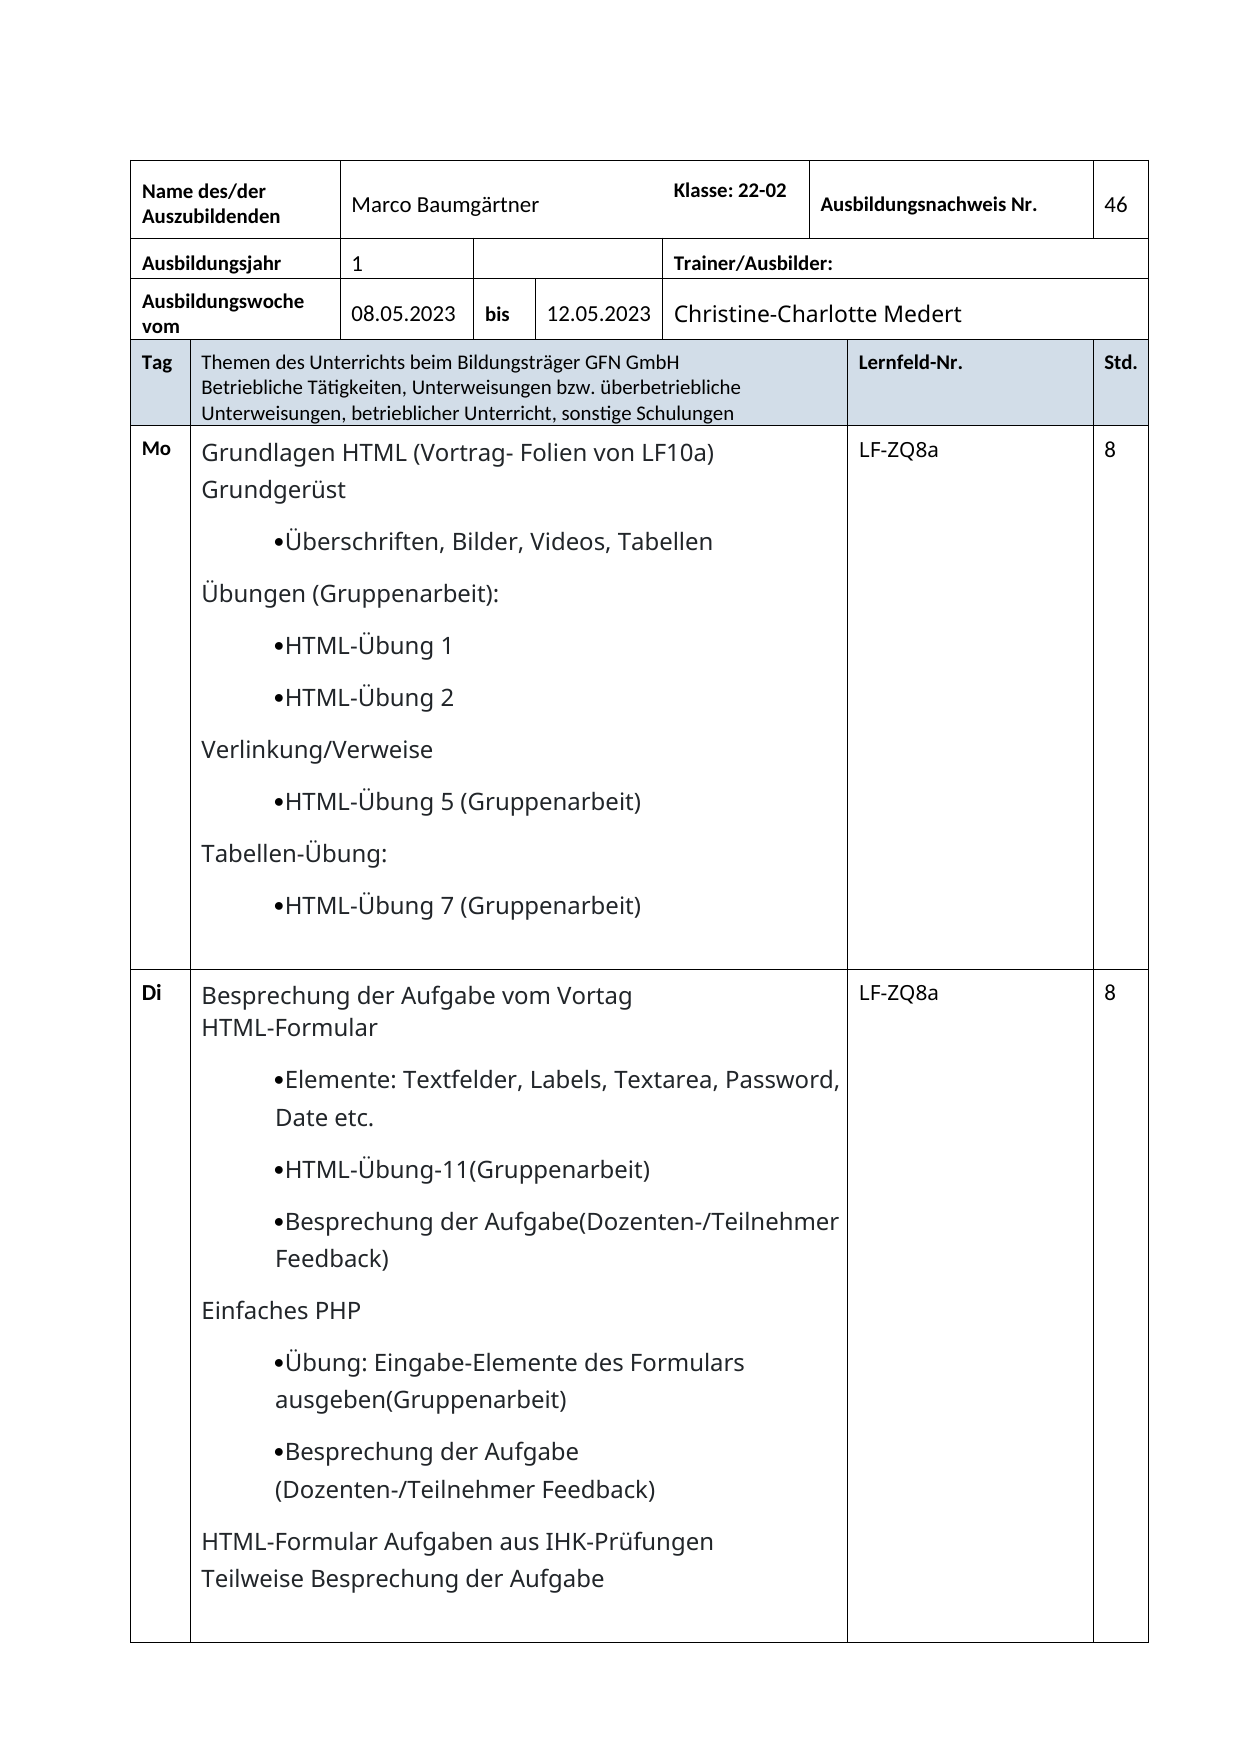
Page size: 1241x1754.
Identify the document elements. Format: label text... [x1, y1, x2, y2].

table_cell 12.05.2023 [536, 279, 662, 339]
table_cell bis [474, 279, 535, 339]
table_cell Besprechung der Aufgabe vom Vortag HTML-Formular Elemente: Textfelder, Labels, Textarea, Password, Date etc. HTML-Übung-11(Gruppenarbeit) Besprechung der Aufgabe(Dozenten-/Teilnehmer Feedback) Einfaches PHP Übung: Eingabe-Elemente des Formulars ausgeben(Gruppenarbeit) Besprechung der Aufgabe (Dozenten-/Teilnehmer Feedback) HTML-Formular Aufgaben aus IHK-Prüfungen Teilweise Besprechung der Aufgabe [191, 970, 847, 1642]
table_cell Tag [131, 340, 190, 425]
table_cell Lernfeld-Nr. [848, 340, 1093, 425]
table_header Name des/der Auszubildenden [131, 161, 340, 238]
table_cell 08.05.2023 [341, 279, 473, 339]
table_cell Mo [131, 426, 190, 968]
table_cell Trainer/Ausbilder: [663, 239, 1148, 278]
table_cell LF-ZQ8a [848, 426, 1093, 968]
table_header Klasse: 22-02 [663, 161, 809, 238]
table_header Marco Baumgärtner [341, 161, 662, 238]
table_header Ausbildungsnachweis Nr. [810, 161, 1093, 238]
table_cell Di [131, 970, 190, 1642]
table_cell LF-ZQ8a [848, 970, 1093, 1642]
table_cell Grundlagen HTML (Vortrag- Folien von LF10a) Grundgerüst Überschriften, Bilder, Videos, Tabellen Übungen (Gruppenarbeit): HTML-Übung 1 HTML-Übung 2 Verlinkung/Verweise HTML-Übung 5 (Gruppenarbeit) Tabellen-Übung: HTML-Übung 7 (Gruppenarbeit) [191, 426, 847, 968]
table_cell Std. [1094, 340, 1148, 425]
table_cell 1 [341, 239, 473, 278]
table_cell Themen des Unterrichts beim Bildungsträger GFN GmbH Betriebliche Tätigkeiten, Unterweisungen bzw. überbetriebliche Unterweisungen, betrieblicher Unterricht, sonstige Schulungen [191, 340, 847, 425]
table_cell [474, 239, 662, 278]
table_cell Christine-Charlotte Medert [663, 279, 1148, 339]
table_cell Ausbildungsjahr [131, 239, 340, 278]
table_cell 8 [1094, 970, 1148, 1642]
table_header 46 [1094, 161, 1148, 238]
table_cell 8 [1094, 426, 1148, 968]
table_cell Ausbildungswoche vom [131, 279, 340, 339]
